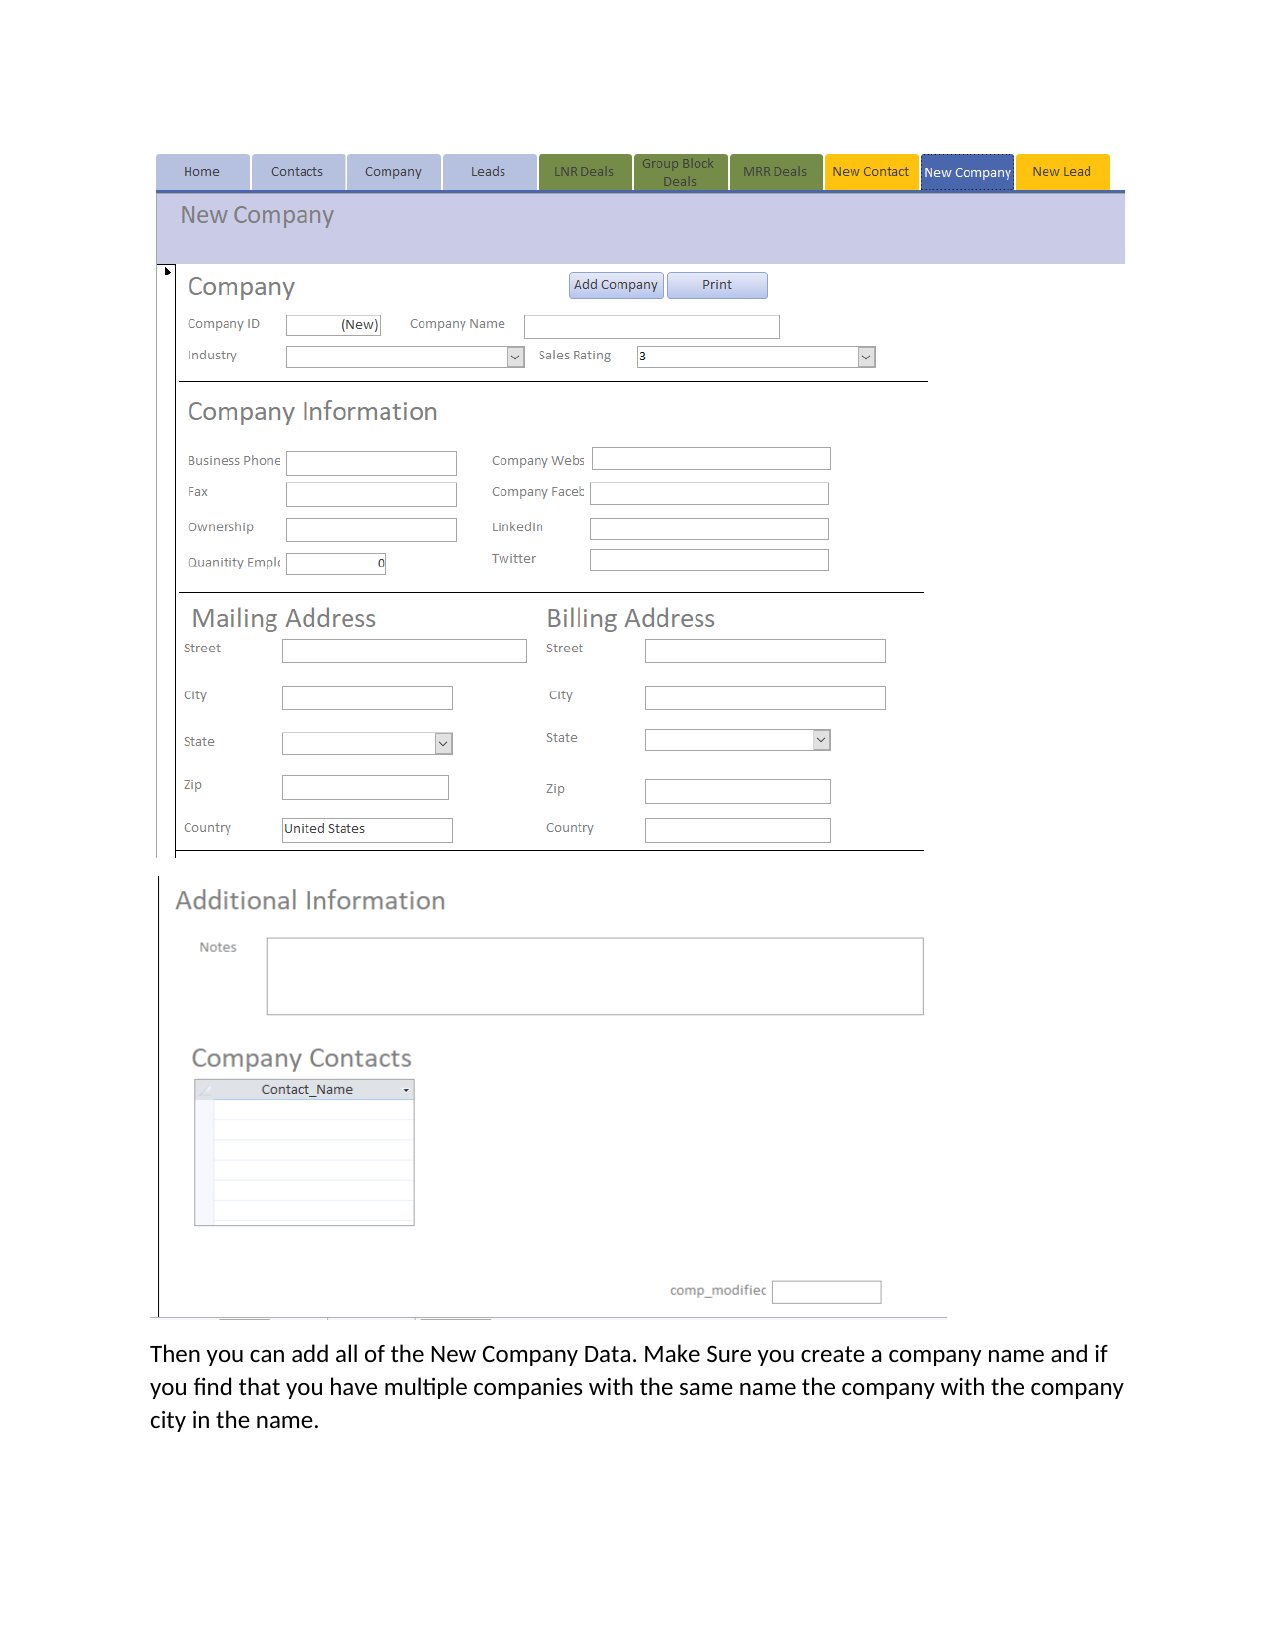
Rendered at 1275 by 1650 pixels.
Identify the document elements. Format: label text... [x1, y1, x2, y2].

text Then you can add all of the New Company Data. Make Sure you create a company name and if you find that you have multiple companies with the same name the company with the company city in the name. [150, 1339, 1125, 1435]
picture [150, 150, 1125, 858]
picture [150, 876, 947, 1320]
